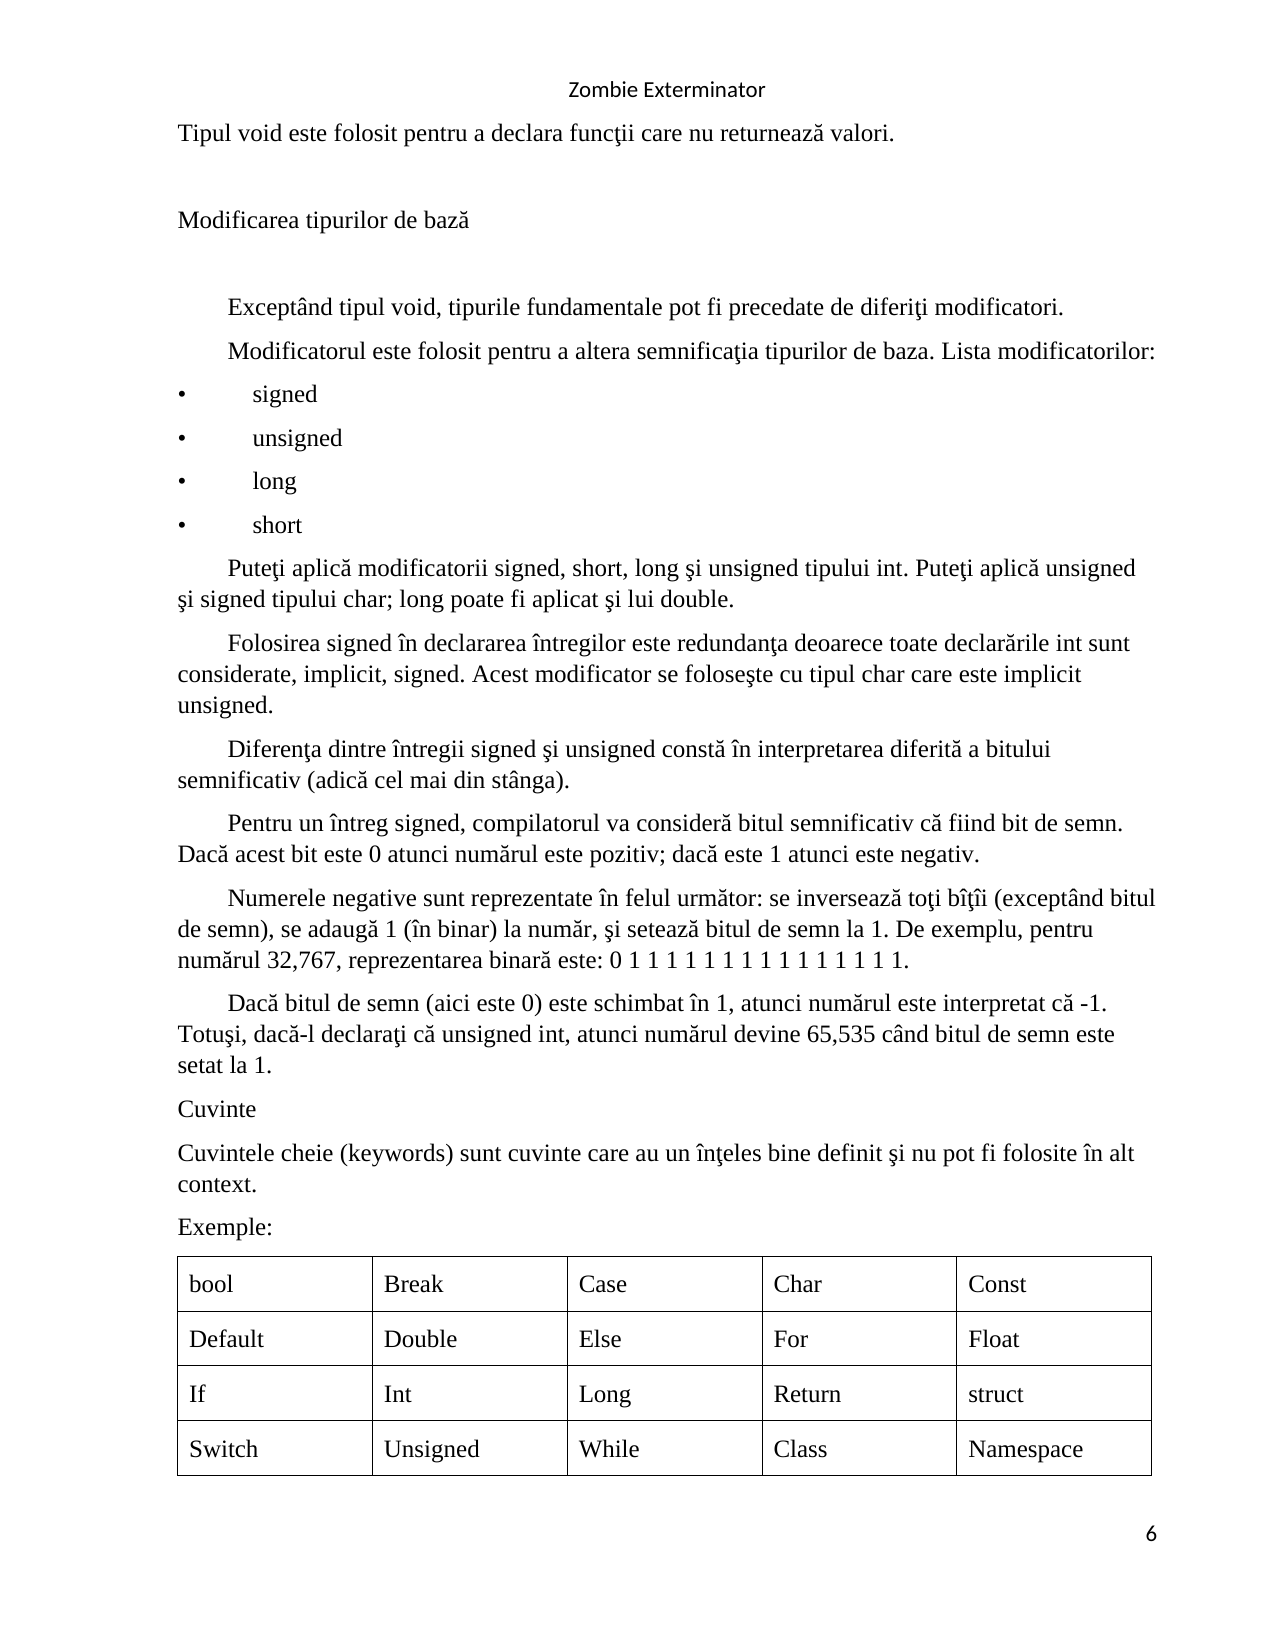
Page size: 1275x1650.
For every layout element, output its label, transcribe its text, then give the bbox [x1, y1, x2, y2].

table_cell Class [763, 1421, 956, 1475]
text • signed [177, 379, 1157, 408]
table_header Char [763, 1257, 956, 1311]
text Exceptând tipul void, tipurile fundamentale pot fi precedate de diferiţi modificatori. [177, 292, 1157, 321]
text Puteţi aplică modificatorii signed, short, long şi unsigned tipului int. Puteţi aplică unsigned şi signed tipului char; long poate fi aplicat şi lui double. [177, 553, 1157, 613]
table_header Const [957, 1257, 1151, 1311]
table_header bool [178, 1257, 372, 1311]
table_cell Int [373, 1366, 567, 1420]
table_cell Else [568, 1312, 762, 1365]
text Diferenţa dintre întregii signed şi unsigned constă în interpretarea diferită a bitului semnificativ (adică cel mai din stânga). [177, 734, 1157, 793]
table_cell Switch [178, 1421, 372, 1475]
text • unsigned [177, 423, 1157, 452]
text Modificatorul este folosit pentru a altera semnificaţia tipurilor de baza. Lista modificatorilor: [177, 336, 1157, 364]
text Cuvinte [177, 1094, 1157, 1123]
text Modificarea tipurilor de bază [177, 205, 1157, 234]
table_cell Long [568, 1366, 762, 1420]
text Numerele negative sunt reprezentate în felul următor: se inversează toţi bîţîi (exceptând bitul de semn), se adaugă 1 (în binar) la număr, şi setează bitul de semn la 1. De exemplu, pentru numărul 32,767, reprezentarea binară este: 0 1 1 1 1 1 1 1 1 1 1 1 1 1 1 1. [177, 883, 1157, 974]
table_cell struct [957, 1366, 1151, 1420]
table_cell If [178, 1366, 372, 1420]
table_cell Float [957, 1312, 1151, 1365]
table_header Case [568, 1257, 762, 1311]
text Folosirea signed în declararea întregilor este redundanţa deoarece toate declarările int sunt considerate, implicit, signed. Acest modificator se foloseşte cu tipul char care este implicit unsigned. [177, 628, 1157, 719]
table_cell For [763, 1312, 956, 1365]
text • short [177, 510, 1157, 539]
table_cell Unsigned [373, 1421, 567, 1475]
text Dacă bitul de semn (aici este 0) este schimbat în 1, atunci numărul este interpretat că -1. Totuşi, dacă-l declaraţi că unsigned int, atunci numărul devine 65,535 când bitul de semn este setat la 1. [177, 988, 1157, 1079]
table_cell Namespace [957, 1421, 1151, 1475]
table_cell Default [178, 1312, 372, 1365]
text Exemple: [177, 1212, 1157, 1241]
text Tipul void este folosit pentru a declara funcţii care nu returnează valori. [177, 118, 1157, 147]
text • long [177, 466, 1157, 495]
table_cell Double [373, 1312, 567, 1365]
text Pentru un întreg signed, compilatorul va consideră bitul semnificativ că fiind bit de semn. Dacă acest bit este 0 atunci numărul este pozitiv; dacă este 1 atunci este negativ. [177, 808, 1157, 868]
text Cuvintele cheie (keywords) sunt cuvinte care au un înţeles bine definit şi nu pot fi folosite în alt context. [177, 1138, 1157, 1197]
table_header Break [373, 1257, 567, 1311]
table_cell Return [763, 1366, 956, 1420]
table_cell While [568, 1421, 762, 1475]
